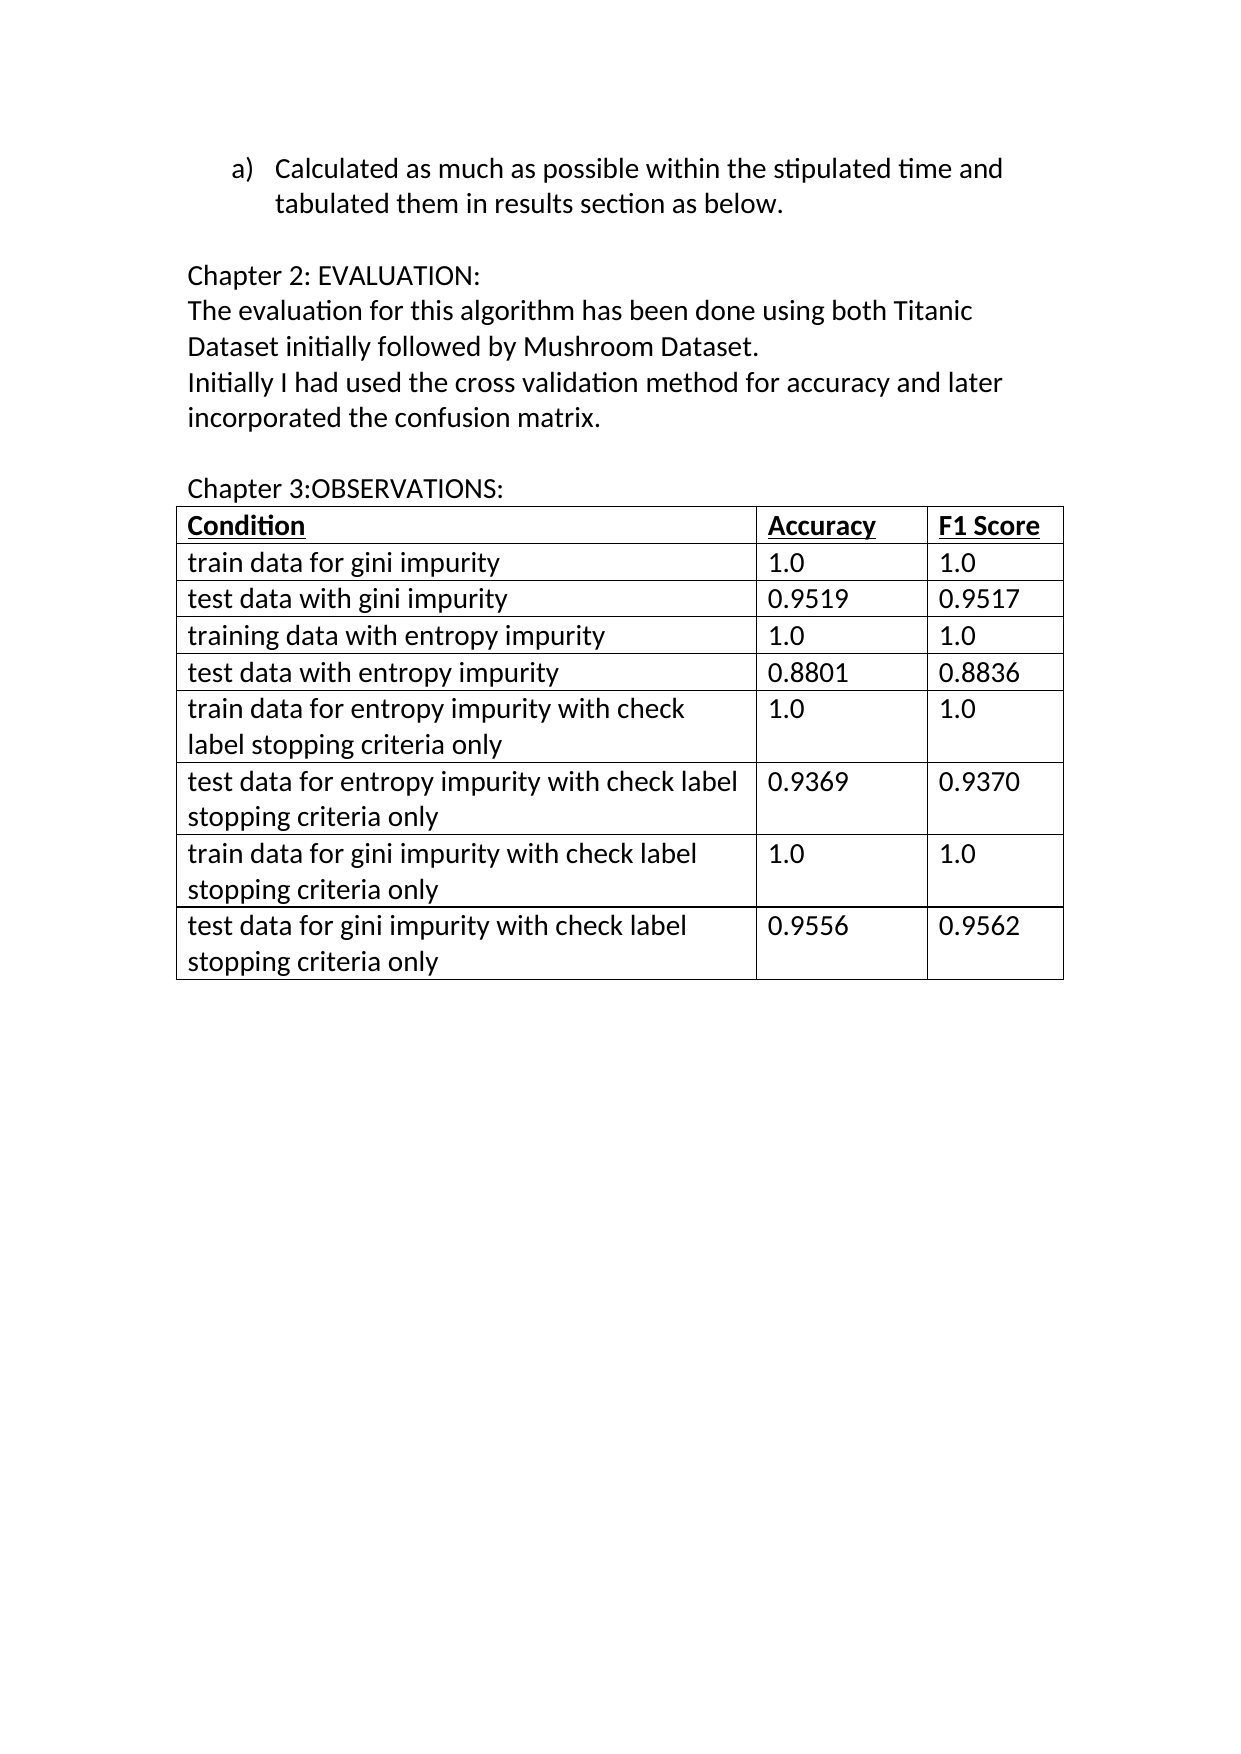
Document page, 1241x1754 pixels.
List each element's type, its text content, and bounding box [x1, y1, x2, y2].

table_cell 0.9519 [757, 581, 927, 616]
table_cell test data for gini impurity with check label stopping criteria only [177, 908, 756, 979]
table_cell test data with gini impurity [177, 581, 756, 616]
table_header Condition [177, 507, 756, 543]
table_cell 1.0 [757, 691, 927, 762]
table_cell 0.9369 [757, 763, 927, 834]
table_cell 0.9370 [928, 763, 1063, 834]
table_cell train data for gini impurity with check label stopping criteria only [177, 835, 756, 906]
table_cell 1.0 [757, 544, 927, 579]
table_cell 0.9556 [757, 908, 927, 979]
list Chapter 3:OBSERVATIONS: [187, 471, 1053, 506]
list Chapter 2: EVALUATION: [187, 257, 1053, 292]
table_cell test data with entropy impurity [177, 654, 756, 689]
table_cell 1.0 [928, 835, 1063, 906]
table_cell 1.0 [928, 691, 1063, 762]
table_header Accuracy [757, 507, 927, 543]
table_cell 1.0 [928, 544, 1063, 579]
list The evaluation for this algorithm has been done using both Titanic Dataset initially followed by Mushroom Dataset. Initially I had used the cross validation method for accuracy and later incorporated the confusion matrix. [187, 292, 1053, 435]
table_cell 1.0 [757, 835, 927, 906]
table_cell 1.0 [928, 617, 1063, 653]
table_cell test data for entropy impurity with check label stopping criteria only [177, 763, 756, 834]
table_cell 0.9517 [928, 581, 1063, 616]
table_cell 0.9562 [928, 908, 1063, 979]
table_cell train data for gini impurity [177, 544, 756, 579]
table_cell 1.0 [757, 617, 927, 653]
table_cell train data for entropy impurity with check label stopping criteria only [177, 691, 756, 762]
table_cell 0.8836 [928, 654, 1063, 689]
table_cell 0.8801 [757, 654, 927, 689]
list Calculated as much as possible within the stipulated time and tabulated them in results section as below. [231, 150, 1053, 221]
table_cell training data with entropy impurity [177, 617, 756, 653]
table_header F1 Score [928, 507, 1063, 543]
